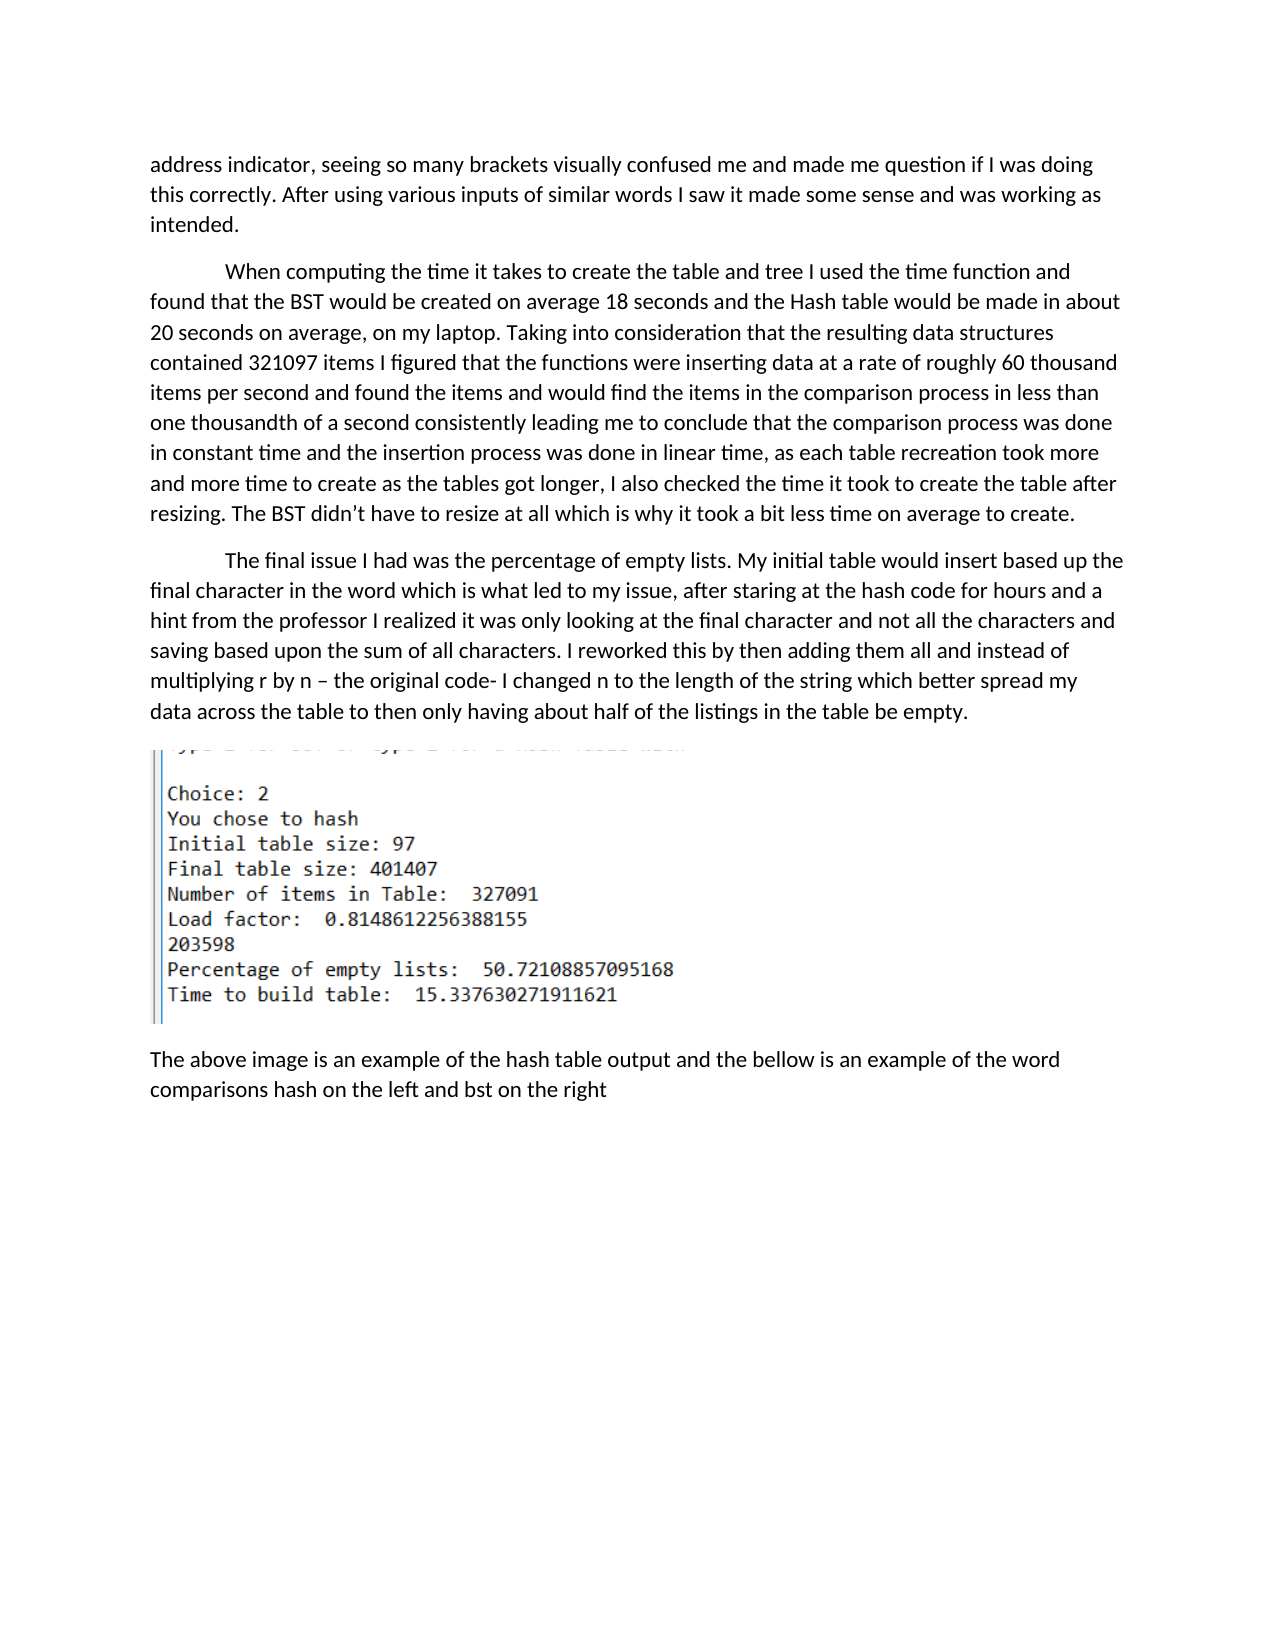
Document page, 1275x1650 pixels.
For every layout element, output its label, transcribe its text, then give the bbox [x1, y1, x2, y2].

text When computing the time it takes to create the table and tree I used the time function and found that the BST would be created on average 18 seconds and the Hash table would be made in about 20 seconds on average, on my laptop. Taking into consideration that the resulting data structures contained 321097 items I figured that the functions were inserting data at a rate of roughly 60 thousand items per second and found the items and would find the items in the comparison process in less than one thousandth of a second consistently leading me to conclude that the comparison process was done in constant time and the insertion process was done in linear time, as each table recreation took more and more time to create as the tables got longer, I also checked the time it took to create the table after resizing. The BST didn’t have to resize at all which is why it took a bit less time on average to create. [150, 257, 1125, 527]
text The final issue I had was the percentage of empty lists. My initial table would insert based up the final character in the word which is what led to my issue, after staring at the hash code for hours and a hint from the professor I realized it was only looking at the final character and not all the characters and saving based upon the sum of all characters. I reworked this by then adding them all and instead of multiplying r by n – the original code- I changed n to the length of the string which better spread my data across the table to then only having about half of the listings in the table be empty. [150, 546, 1125, 725]
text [150, 150, 1125, 238]
picture [150, 750, 699, 1024]
